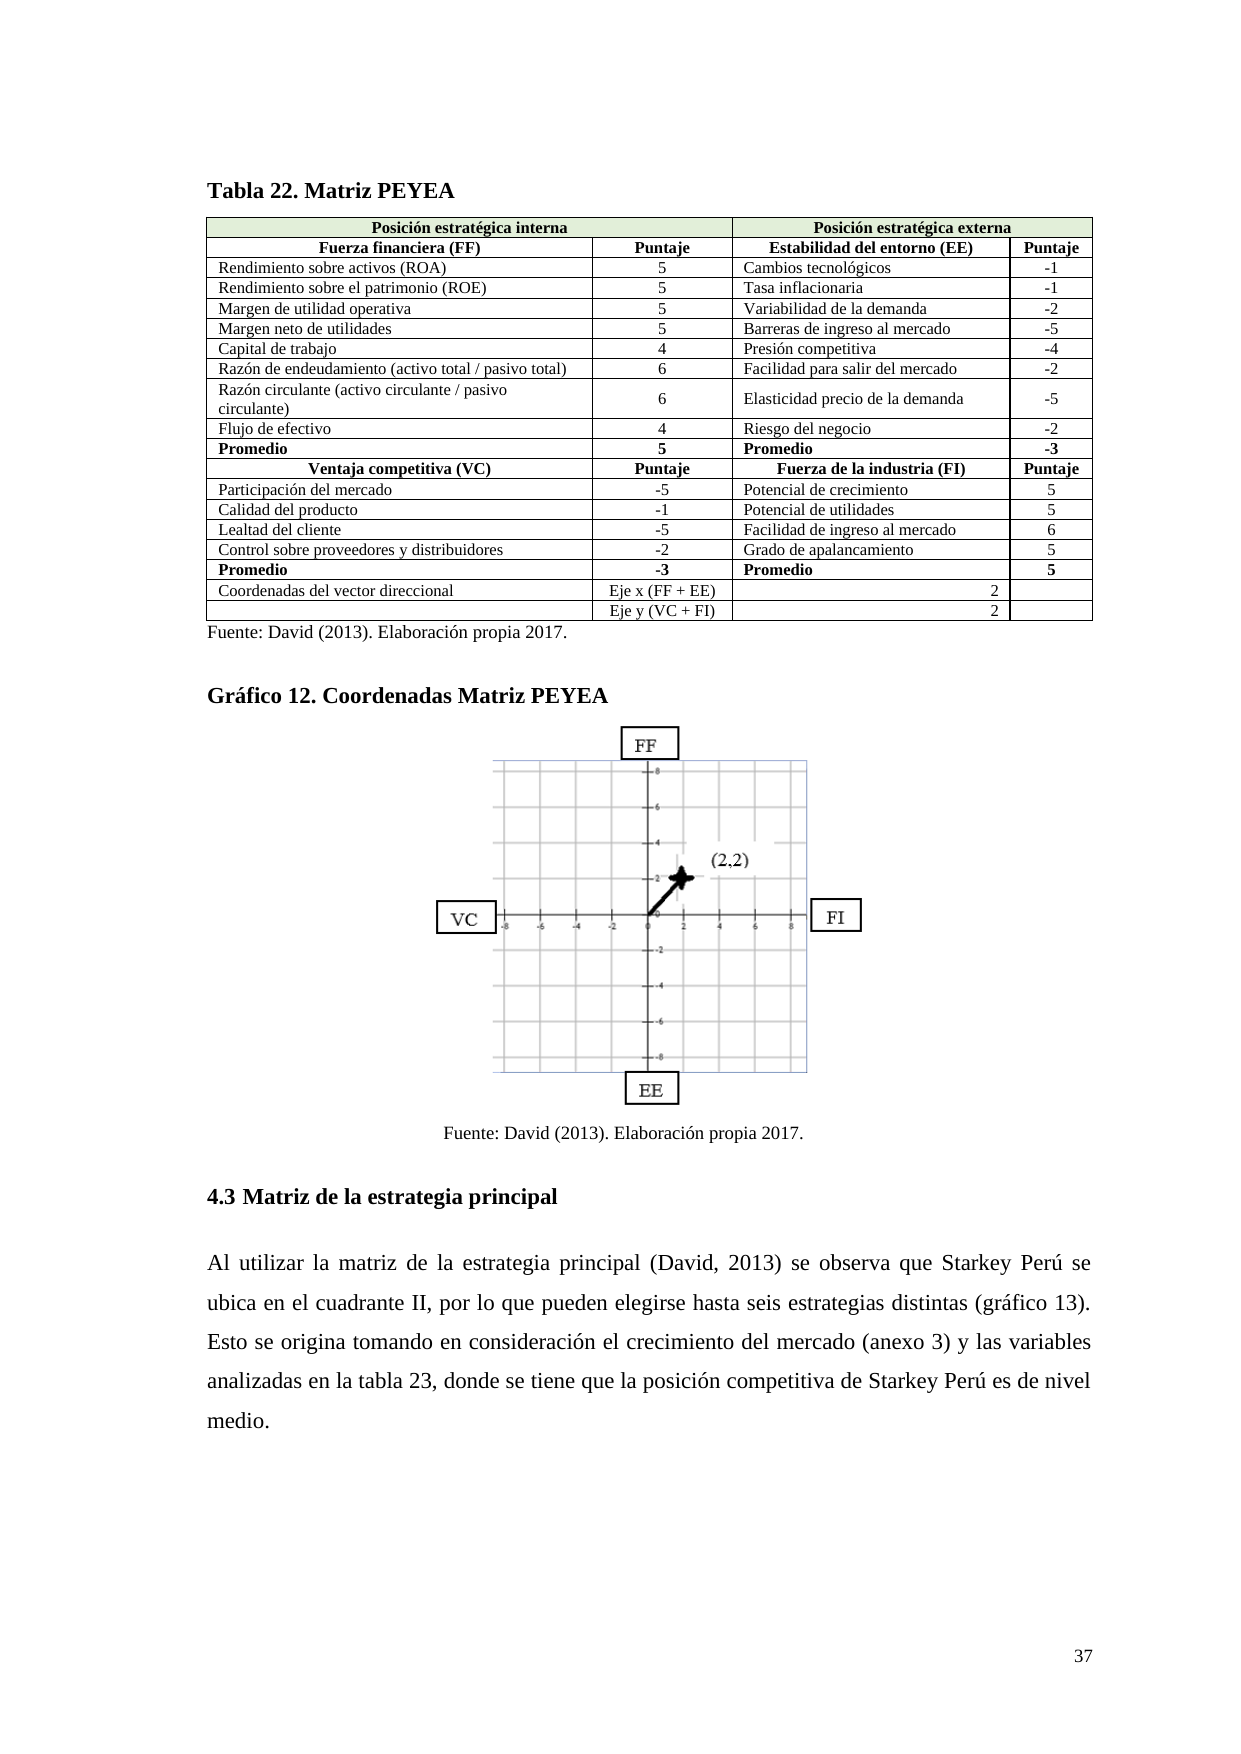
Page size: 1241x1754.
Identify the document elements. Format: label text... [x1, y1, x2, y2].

table_cell Rendimiento sobre activos (ROA) [207, 258, 592, 277]
table_cell -2 [1011, 419, 1092, 438]
table_cell -5 [1011, 379, 1092, 418]
table_cell [1011, 601, 1092, 620]
table_cell 5 [1011, 500, 1092, 519]
table_cell Calidad del producto [207, 500, 592, 519]
table_cell Grado de apalancamiento [733, 540, 1009, 559]
table_cell Variabilidad de la demanda [733, 299, 1009, 318]
table_cell Facilidad de ingreso al mercado [733, 520, 1009, 539]
table_cell Puntaje [1011, 238, 1092, 257]
table_cell 5 [593, 278, 732, 297]
table_cell -2 [1011, 299, 1092, 318]
table_cell Puntaje [593, 459, 732, 478]
table_cell 4 [593, 419, 732, 438]
table_cell -1 [593, 500, 732, 519]
table_cell [1011, 580, 1092, 599]
table_cell -5 [593, 520, 732, 539]
table_cell Elasticidad precio de la demanda [733, 379, 1009, 418]
text Gráfico 12. Coordenadas Matriz PEYEA [207, 682, 1092, 708]
table_cell Puntaje [593, 238, 732, 257]
table_cell Razón circulante (activo circulante / pasivo circulante) [207, 379, 592, 418]
table_cell Coordenadas del vector direccional [207, 580, 592, 599]
text 4.3 Matriz de la estrategia principal [207, 1183, 1092, 1209]
table_cell Potencial de utilidades [733, 500, 1009, 519]
table_cell Riesgo del negocio [733, 419, 1009, 438]
table_cell -4 [1011, 339, 1092, 358]
table_header Posición estratégica externa [733, 218, 1092, 237]
table_cell -2 [593, 540, 732, 559]
table_cell Eje x (FF + EE) [593, 580, 732, 599]
table_cell Presión competitiva [733, 339, 1009, 358]
table_cell Rendimiento sobre el patrimonio (ROE) [207, 278, 592, 297]
table_cell 5 [593, 258, 732, 277]
table_cell 2 [733, 601, 1009, 620]
table_cell Promedio [207, 439, 592, 458]
table_cell -5 [593, 479, 732, 498]
table_cell Facilidad para salir del mercado [733, 359, 1009, 378]
table_cell 5 [1011, 540, 1092, 559]
text Fuente: David (2013). Elaboración propia 2017. [207, 621, 1092, 642]
table_cell 4 [593, 339, 732, 358]
table_cell Promedio [733, 560, 1009, 579]
table_cell Razón de endeudamiento (activo total / pasivo total) [207, 359, 592, 378]
table_cell 2 [733, 580, 1009, 599]
table_cell -5 [1011, 319, 1092, 338]
table_cell 5 [593, 439, 732, 458]
table_cell Puntaje [1011, 459, 1092, 478]
text Al utilizar la matriz de la estrategia principal (David, 2013) se observa que Starkey Perú se ubica en el cuadrante II, por lo que pueden elegirse hasta seis estrategias distintas (gráfico 13). Esto se origina tomando en consideración el crecimiento del mercado (anexo 3) y las variables analizadas en la tabla 23, donde se tiene que la posición competitiva de Starkey Perú es de nivel medio. [207, 1249, 1092, 1433]
table_cell -3 [593, 560, 732, 579]
table_cell Eje y (VC + FI) [593, 601, 732, 620]
table_cell Capital de trabajo [207, 339, 592, 358]
table_cell Promedio [207, 560, 592, 579]
table_cell Participación del mercado [207, 479, 592, 498]
table_cell Lealtad del cliente [207, 520, 592, 539]
table_cell Flujo de efectivo [207, 419, 592, 438]
table_cell 6 [1011, 520, 1092, 539]
table_cell 5 [1011, 560, 1092, 579]
table_cell Promedio [733, 439, 1009, 458]
table_cell 5 [593, 299, 732, 318]
table_header Posición estratégica interna [207, 218, 732, 237]
table_cell 6 [593, 379, 732, 418]
table_cell 5 [593, 319, 732, 338]
table_cell [207, 601, 592, 620]
table_cell Potencial de crecimiento [733, 479, 1009, 498]
table_cell Barreras de ingreso al mercado [733, 319, 1009, 338]
table_cell 6 [593, 359, 732, 378]
text Fuente: David (2013). Elaboración propia 2017. [443, 1122, 1092, 1144]
table_cell -1 [1011, 258, 1092, 277]
table_cell Control sobre proveedores y distribuidores [207, 540, 592, 559]
table_cell Tasa inflacionaria [733, 278, 1009, 297]
table_cell -2 [1011, 359, 1092, 378]
table_cell Fuerza de la industria (FI) [733, 459, 1009, 478]
table_cell Margen neto de utilidades [207, 319, 592, 338]
table_cell Estabilidad del entorno (EE) [733, 238, 1009, 257]
table_cell Cambios tecnológicos [733, 258, 1009, 277]
text Tabla 22. Matriz PEYEA [207, 177, 1092, 203]
table_cell Margen de utilidad operativa [207, 299, 592, 318]
table_cell -1 [1011, 278, 1092, 297]
table_cell -3 [1011, 439, 1092, 458]
table_cell Ventaja competitiva (VC) [207, 459, 592, 478]
picture [433, 721, 865, 1109]
table_cell Fuerza financiera (FF) [207, 238, 592, 257]
table_cell 5 [1011, 479, 1092, 498]
